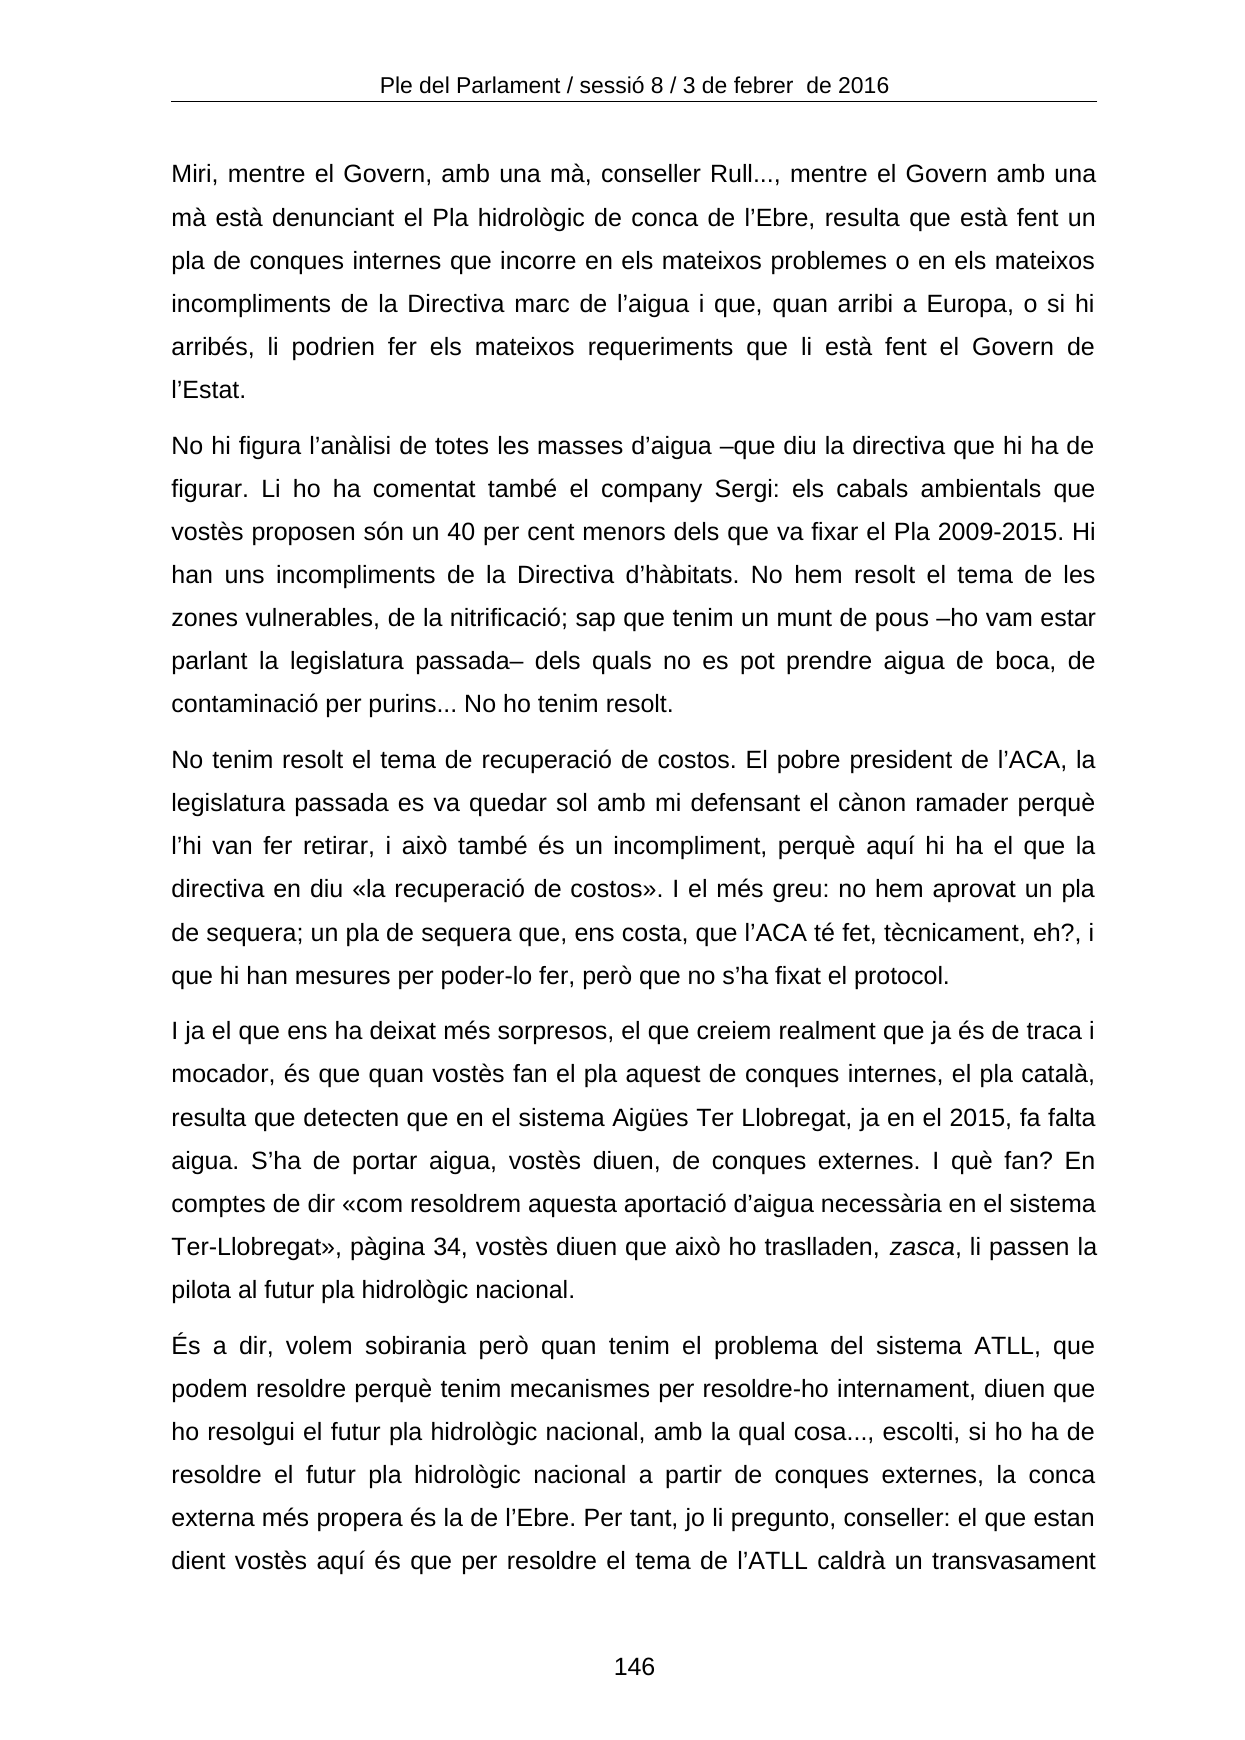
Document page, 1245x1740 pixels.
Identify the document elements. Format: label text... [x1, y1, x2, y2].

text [171, 1331, 1097, 1575]
text Miri, mentre el Govern, amb una mà, conseller Rull..., mentre el Govern amb una mà està denunciant el Pla hidrològic de conca de l’Ebre, resulta que està fent un pla de conques internes que incorre en els mateixos problemes o en els mateixos incompliments de la Directiva marc de l’aigua i que, quan arribi a Europa, o si hi arribés, li podrien fer els mateixos requeriments que li està fent el Govern de l’Estat. [171, 159, 1097, 404]
text No tenim resolt el tema de recuperació de costos. El pobre president de l’ACA, la legislatura passada es va quedar sol amb mi defensant el cànon ramader perquè l’hi van fer retirar, i això també és un incompliment, perquè aquí hi ha el que la directiva en diu «la recuperació de costos». I el més greu: no hem aprovat un pla de sequera; un pla de sequera que, ens costa, que l’ACA té fet, tècnicament, eh?, i que hi han mesures per poder-lo fer, però que no s’ha fixat el protocol. [171, 745, 1097, 989]
text I ja el que ens ha deixat més sorpresos, el que creiem realment que ja és de traca i mocador, és que quan vostès fan el pla aquest de conques internes, el pla català, resulta que detecten que en el sistema Aigües Ter Llobregat, ja en el 2015, fa falta aigua. S’ha de portar aigua, vostès diuen, de conques externes. I què fan? En comptes de dir «com resoldrem aquesta aportació d’aigua necessària en el sistema Ter-Llobregat», pàgina 34, vostès diuen que això ho traslladen, zasca, li passen la pilota al futur pla hidrològic nacional. [171, 1016, 1097, 1304]
text No hi figura l’anàlisi de totes les masses d’aigua –que diu la directiva que hi ha de figurar. Li ho ha comentat també el company Sergi: els cabals ambientals que vostès proposen són un 40 per cent menors dels que va fixar el Pla 2009-2015. Hi han uns incompliments de la Directiva d’hàbitats. No hem resolt el tema de les zones vulnerables, de la nitrificació; sap que tenim un munt de pous –ho vam estar parlant la legislatura passada– dels quals no es pot prendre aigua de boca, de contaminació per purins... No ho tenim resolt. [171, 431, 1097, 718]
